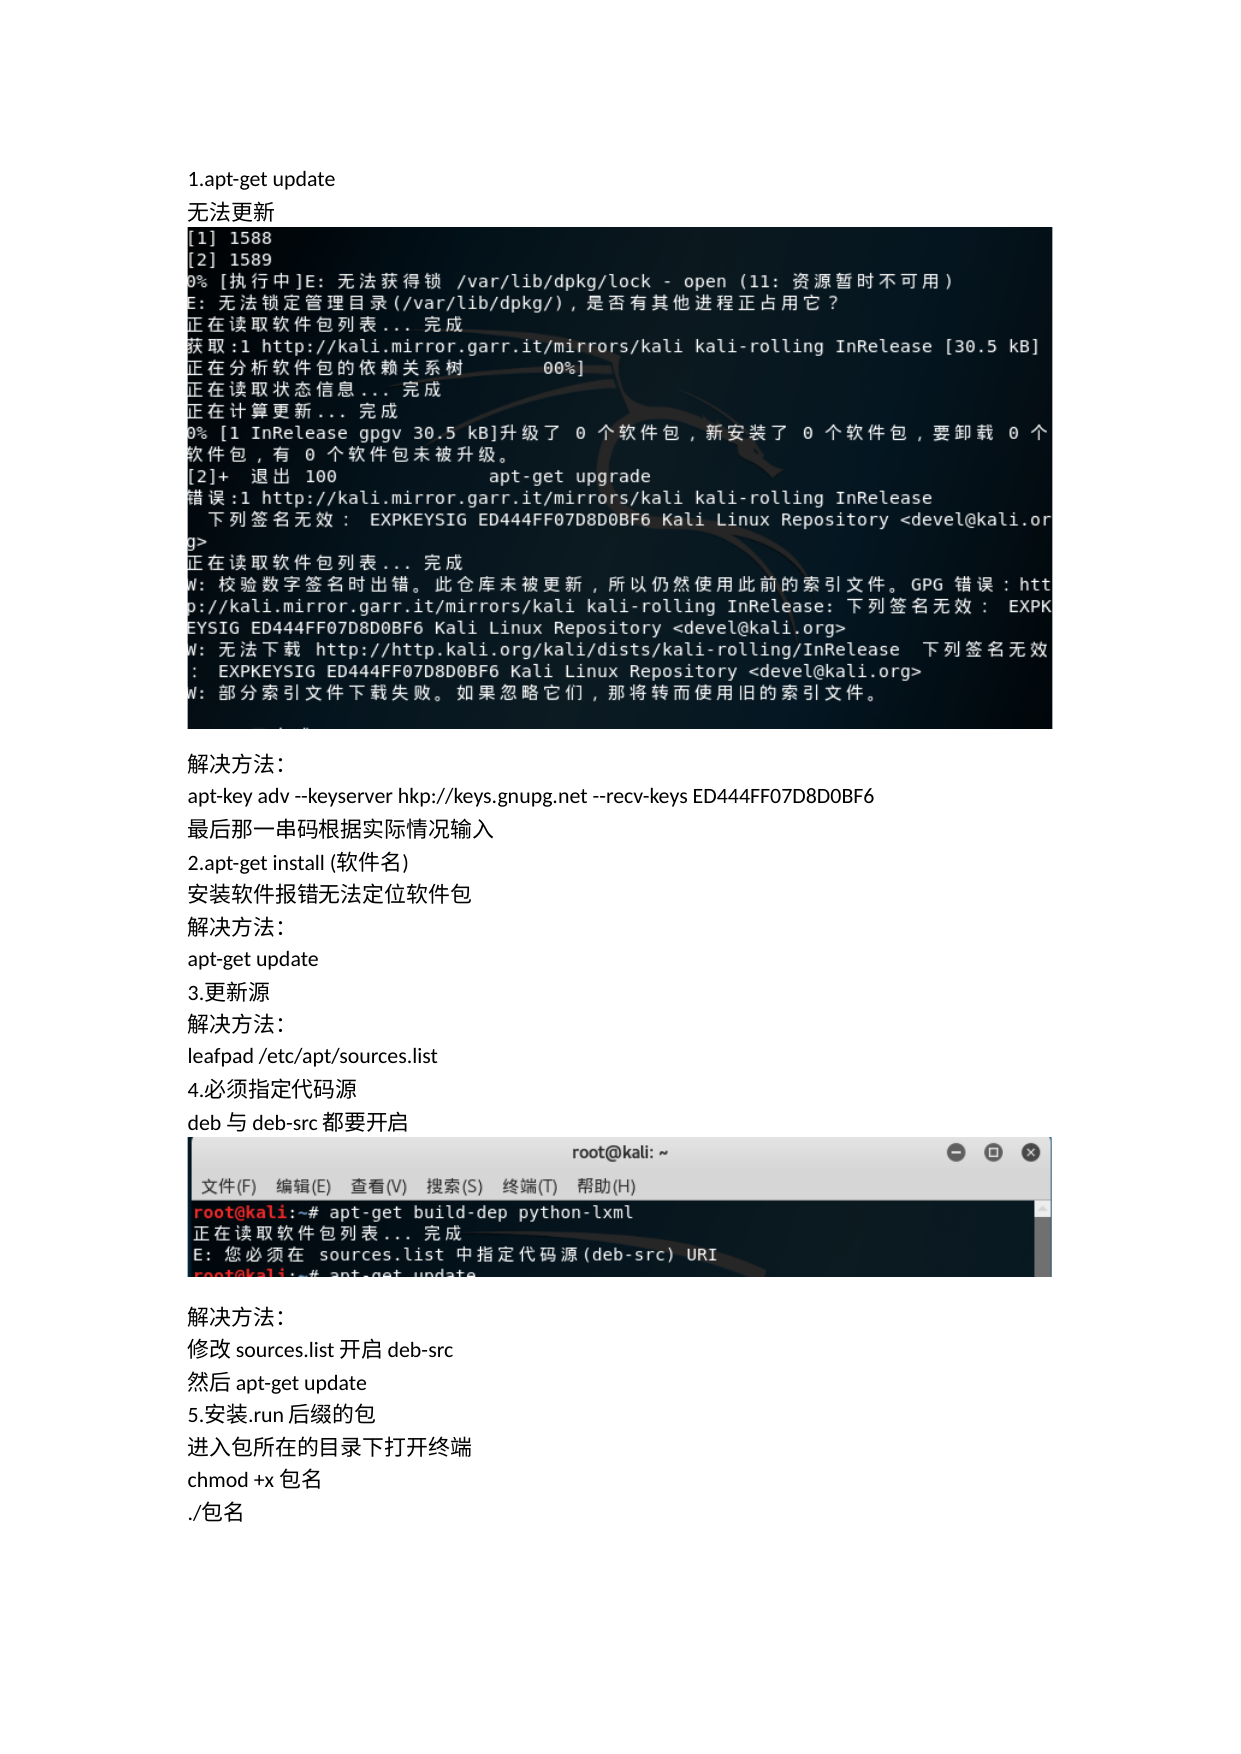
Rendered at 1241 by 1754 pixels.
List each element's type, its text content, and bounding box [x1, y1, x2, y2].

text apt-key adv --keyserver hkp://keys.gnupg.net --recv-keys ED444FF07D8D0BF6 [187, 779, 1053, 812]
text 修改sources.list 开启deb-src [187, 1332, 1053, 1364]
text apt-get update [187, 942, 1053, 974]
text 3.更新源 [187, 974, 1053, 1007]
text 1.apt-get update [187, 162, 1053, 194]
text deb与deb-src都要开启 [187, 1104, 1053, 1137]
text 解决方法： [187, 747, 1053, 779]
text 2.apt-get install (软件名) [187, 844, 1053, 877]
text 进入包所在的目录下打开终端 [187, 1429, 1053, 1462]
picture [187, 1137, 1052, 1277]
text 解决方法： [187, 909, 1053, 942]
text 安装软件报错无法定位软件包 [187, 877, 1053, 909]
text leafpad /etc/apt/sources.list [187, 1039, 1053, 1072]
text 最后那一串码根据实际情况输入 [187, 812, 1053, 844]
text chmod +x 包名 [187, 1462, 1053, 1494]
text 4.必须指定代码源 [187, 1072, 1053, 1104]
picture [187, 227, 1053, 729]
text 解决方法： [187, 1299, 1053, 1332]
text 解决方法： [187, 1007, 1053, 1039]
text 5.安装.run后缀的包 [187, 1397, 1053, 1429]
text ./包名 [187, 1494, 1053, 1527]
text 然后apt-get update [187, 1364, 1053, 1397]
text 无法更新 [187, 194, 1053, 227]
